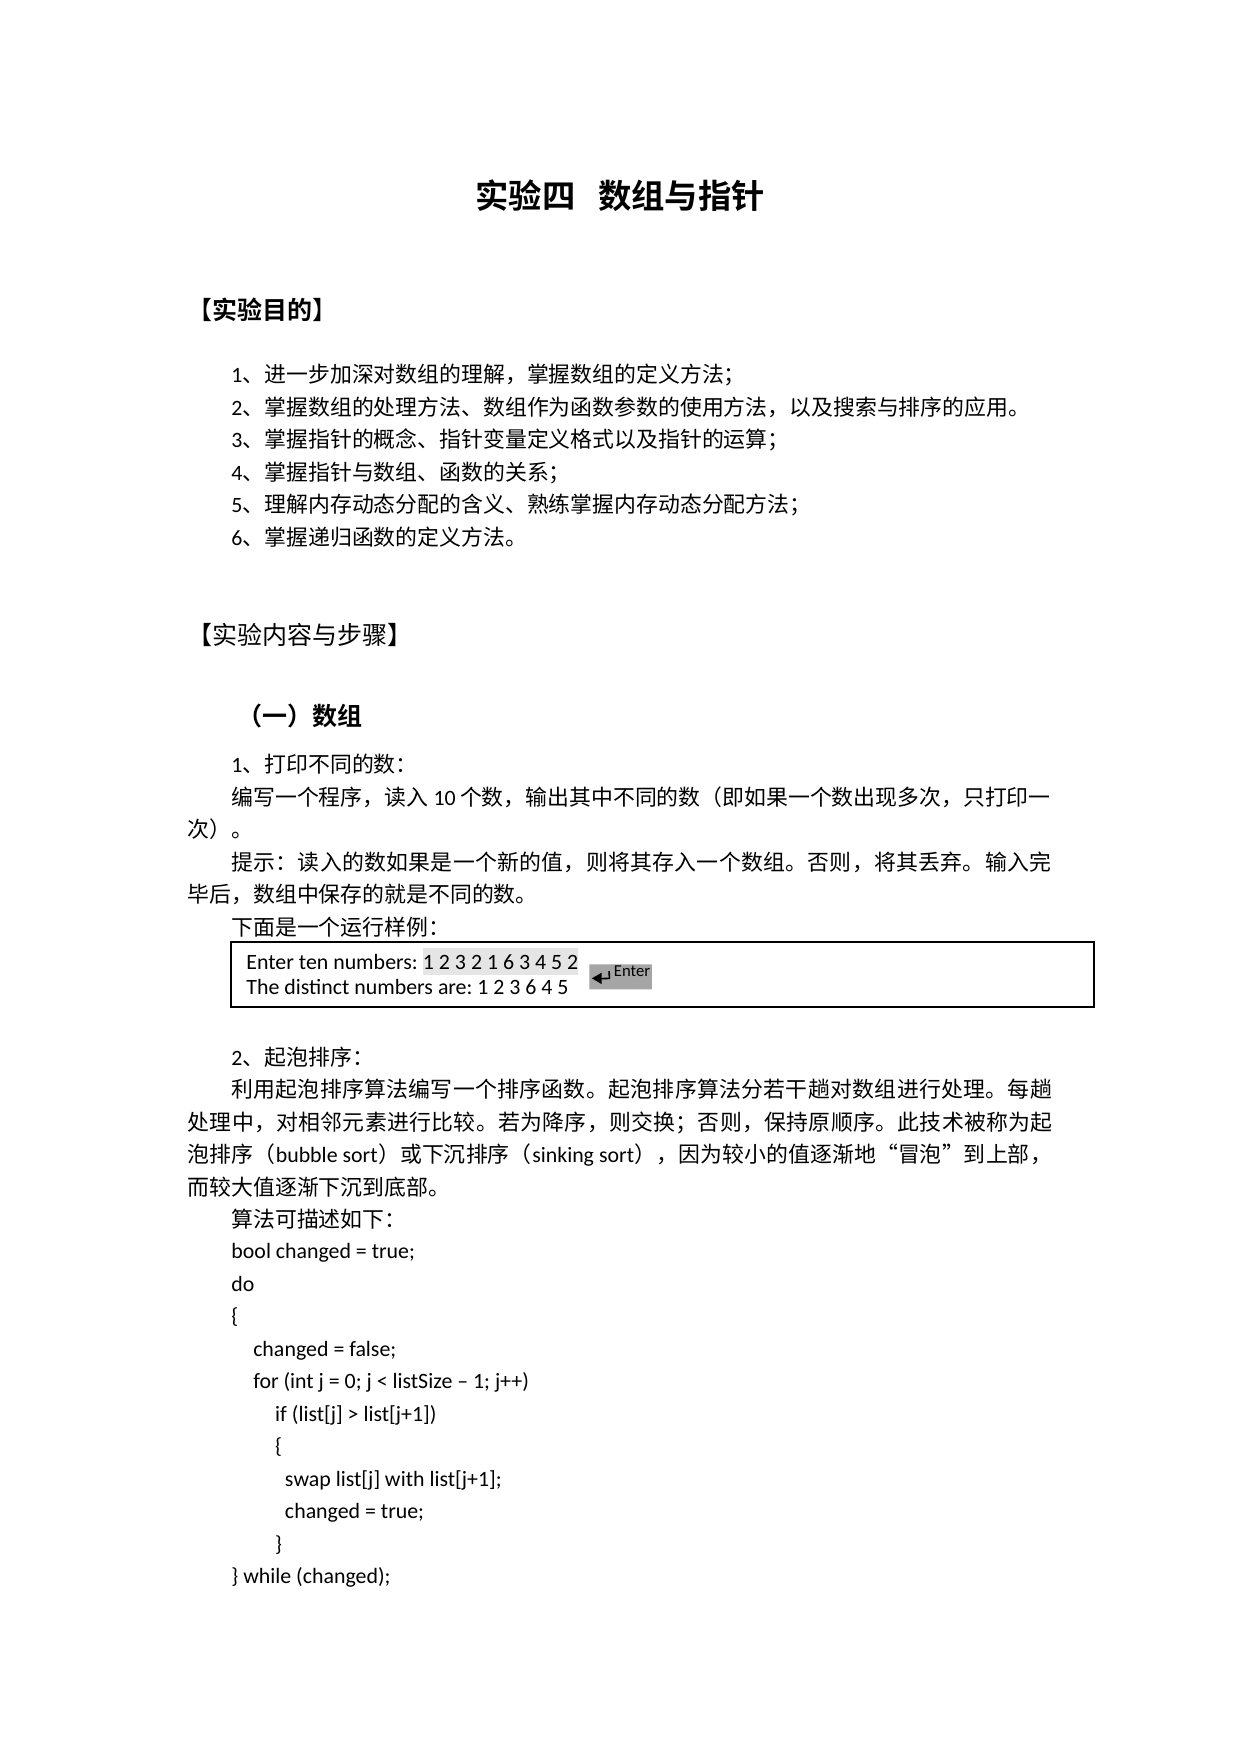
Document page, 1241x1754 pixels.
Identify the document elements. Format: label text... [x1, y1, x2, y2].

text 下面是一个运行样例： [187, 909, 1053, 942]
text 2、起泡排序： [187, 1039, 1053, 1072]
text 3、掌握指针的概念、指针变量定义格式以及指针的运算； [187, 422, 1053, 454]
text if (list[j] > list[j+1]) [187, 1397, 1053, 1429]
text for (int j = 0; j < listSize – 1; j++) [187, 1364, 1053, 1397]
text 利用起泡排序算法编写一个排序函数。起泡排序算法分若干趟对数组进行处理。每趟处理中，对相邻元素进行比较。若为降序，则交换；否则，保持原顺序。此技术被称为起泡排序（bubble sort）或下沉排序（sinking sort），因为较小的值逐渐地“冒泡”到上部，而较大值逐渐下沉到底部。 [187, 1072, 1053, 1202]
text swap list[j] with list[j+1]; [187, 1462, 1053, 1494]
text 1、进一步加深对数组的理解，掌握数组的定义方法； [187, 357, 1053, 389]
text changed = false; [187, 1332, 1053, 1364]
text } while (changed); [187, 1559, 1053, 1592]
text 编写一个程序，读入10个数，输出其中不同的数（即如果一个数出现多次，只打印一次）。 [187, 779, 1053, 844]
text 6、掌握递归函数的定义方法。 [187, 519, 1053, 552]
text 实验四 数组与指针 [187, 162, 1053, 227]
text changed = true; [187, 1494, 1053, 1527]
text do [187, 1267, 1053, 1299]
text 2、掌握数组的处理方法、数组作为函数参数的使用方法，以及搜索与排序的应用。 [187, 389, 1053, 422]
text } [187, 1527, 1053, 1559]
text 【实验内容与步骤】 [187, 601, 1053, 666]
text 提示：读入的数如果是一个新的值，则将其存入一个数组。否则，将其丢弃。输入完毕后，数组中保存的就是不同的数。 [187, 844, 1053, 909]
text 5、理解内存动态分配的含义、熟练掌握内存动态分配方法； [187, 487, 1053, 519]
text 算法可描述如下： [187, 1202, 1053, 1234]
text 【实验目的】 [187, 276, 1053, 341]
text 4、掌握指针与数组、函数的关系； [187, 454, 1053, 487]
text { [187, 1429, 1053, 1462]
text bool changed = true; [187, 1234, 1053, 1267]
text 1、打印不同的数： [187, 747, 1053, 779]
text （一）数组 [187, 682, 1053, 747]
text { [187, 1299, 1053, 1332]
